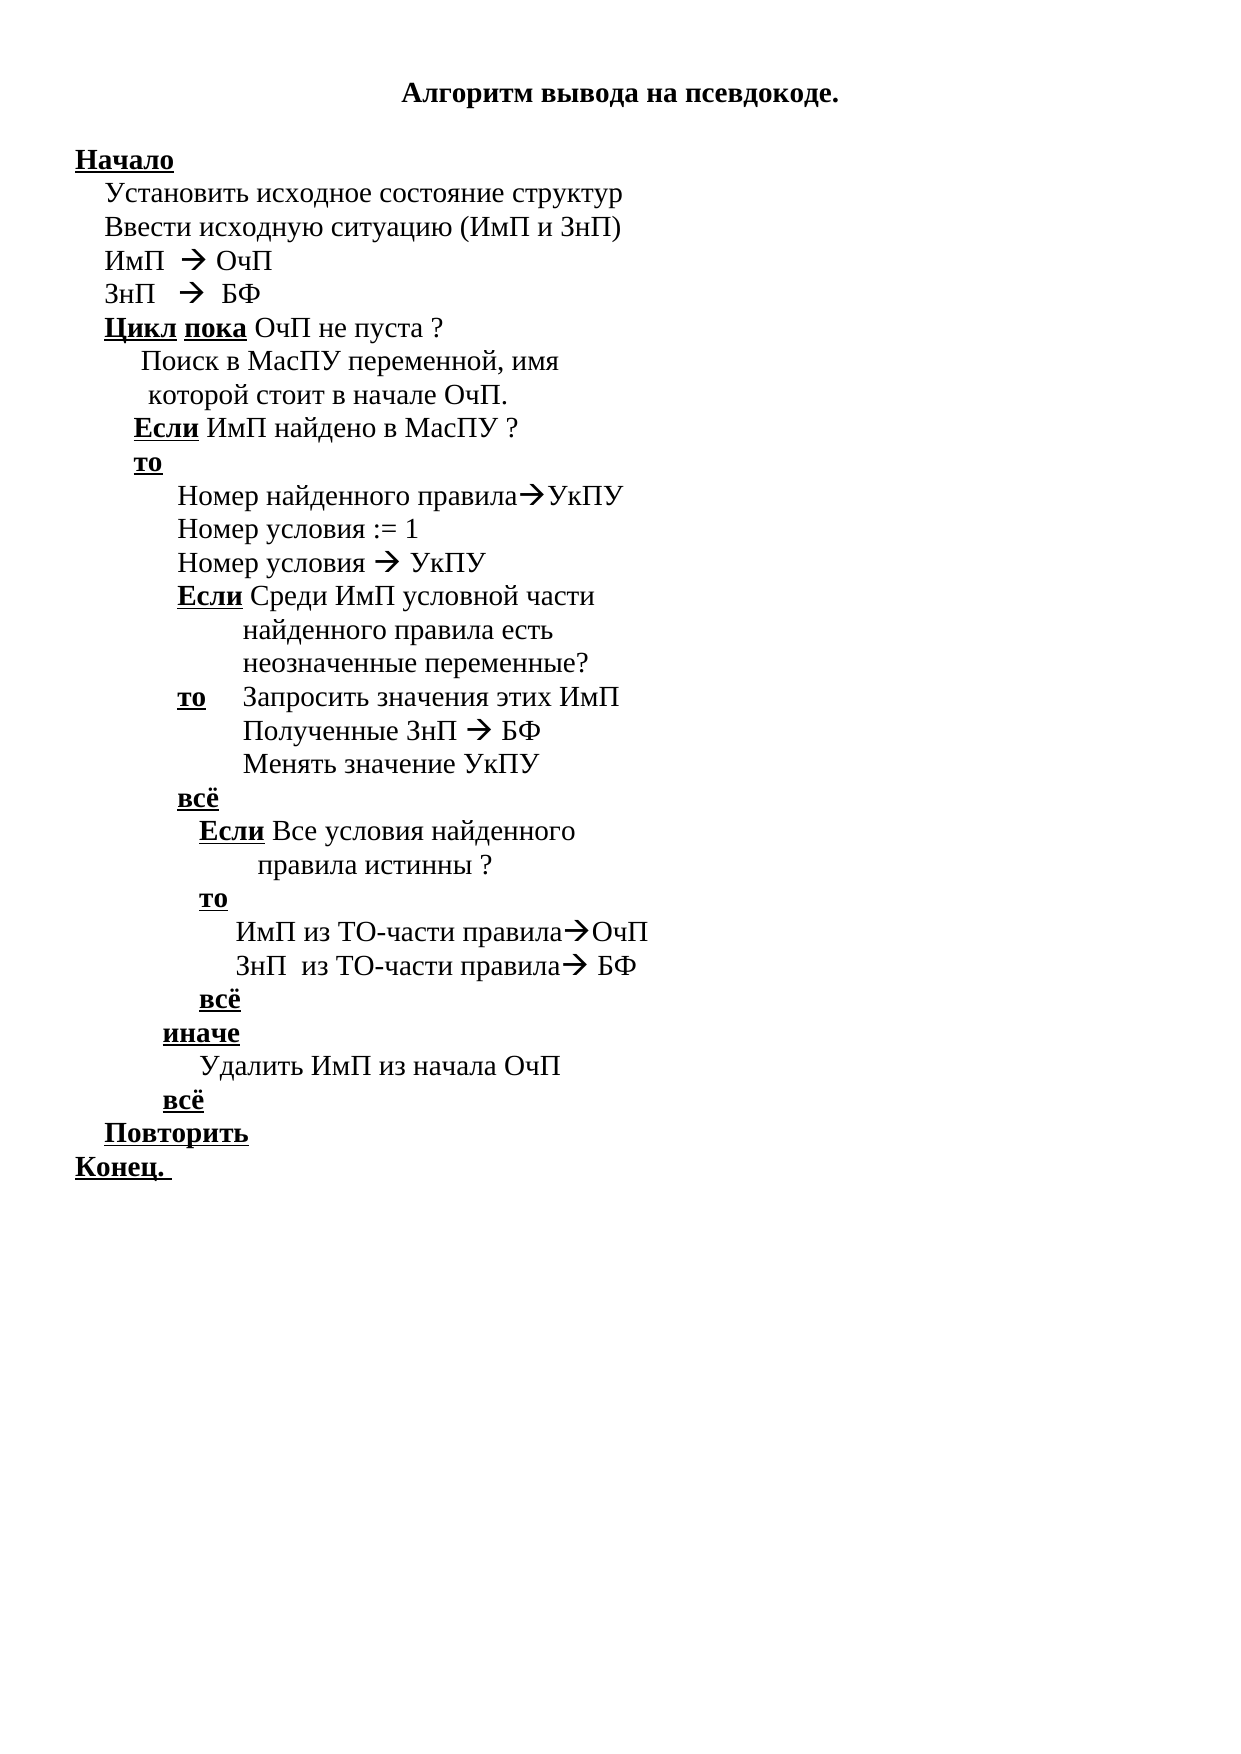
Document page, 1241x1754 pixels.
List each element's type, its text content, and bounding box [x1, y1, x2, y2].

text Если Среди ИмП условной части [75, 578, 1165, 612]
text найденного правила есть [75, 612, 1165, 646]
text то [75, 444, 1165, 478]
text Алгоритм вывода на псевдокоде. [75, 75, 1165, 108]
text правила истинны ? [75, 847, 1165, 881]
text всё [75, 981, 1165, 1015]
text Начало [75, 142, 1165, 176]
text Полученные ЗнП БФ [75, 713, 1165, 746]
text которой стоит в начале ОчП. [75, 377, 1165, 411]
text Установить исходное состояние структур [75, 176, 1165, 209]
text Ввести исходную ситуацию (ИмП и ЗнП) [75, 209, 1165, 243]
text иначе [75, 1015, 1165, 1048]
text Цикл пока ОчП не пуста ? [75, 310, 1165, 343]
text ЗнП из ТО-части правила БФ [75, 948, 1165, 981]
text то Запросить значения этих ИмП [75, 679, 1165, 713]
text Если Все условия найденного [75, 813, 1165, 847]
text Поиск в МасПУ переменной, имя [75, 343, 1165, 377]
text ИмП ОчП [75, 243, 1165, 276]
text Конец. [75, 1149, 1165, 1183]
text Если ИмП найдено в МасПУ ? [75, 411, 1165, 444]
text всё [75, 1082, 1165, 1116]
text ИмП из ТО-части правилаОчП [75, 914, 1165, 948]
text Удалить ИмП из начала ОчП [75, 1048, 1165, 1082]
text Номер условия УкПУ [75, 545, 1165, 578]
text всё [75, 780, 1165, 813]
text то [75, 881, 1165, 914]
text Номер условия := 1 [75, 511, 1165, 545]
text Менять значение УкПУ [75, 746, 1165, 780]
text Номер найденного правилаУкПУ [75, 478, 1165, 511]
text неозначенные переменные? [75, 646, 1165, 679]
text Повторить [75, 1116, 1165, 1149]
text ЗнП БФ [75, 276, 1165, 310]
